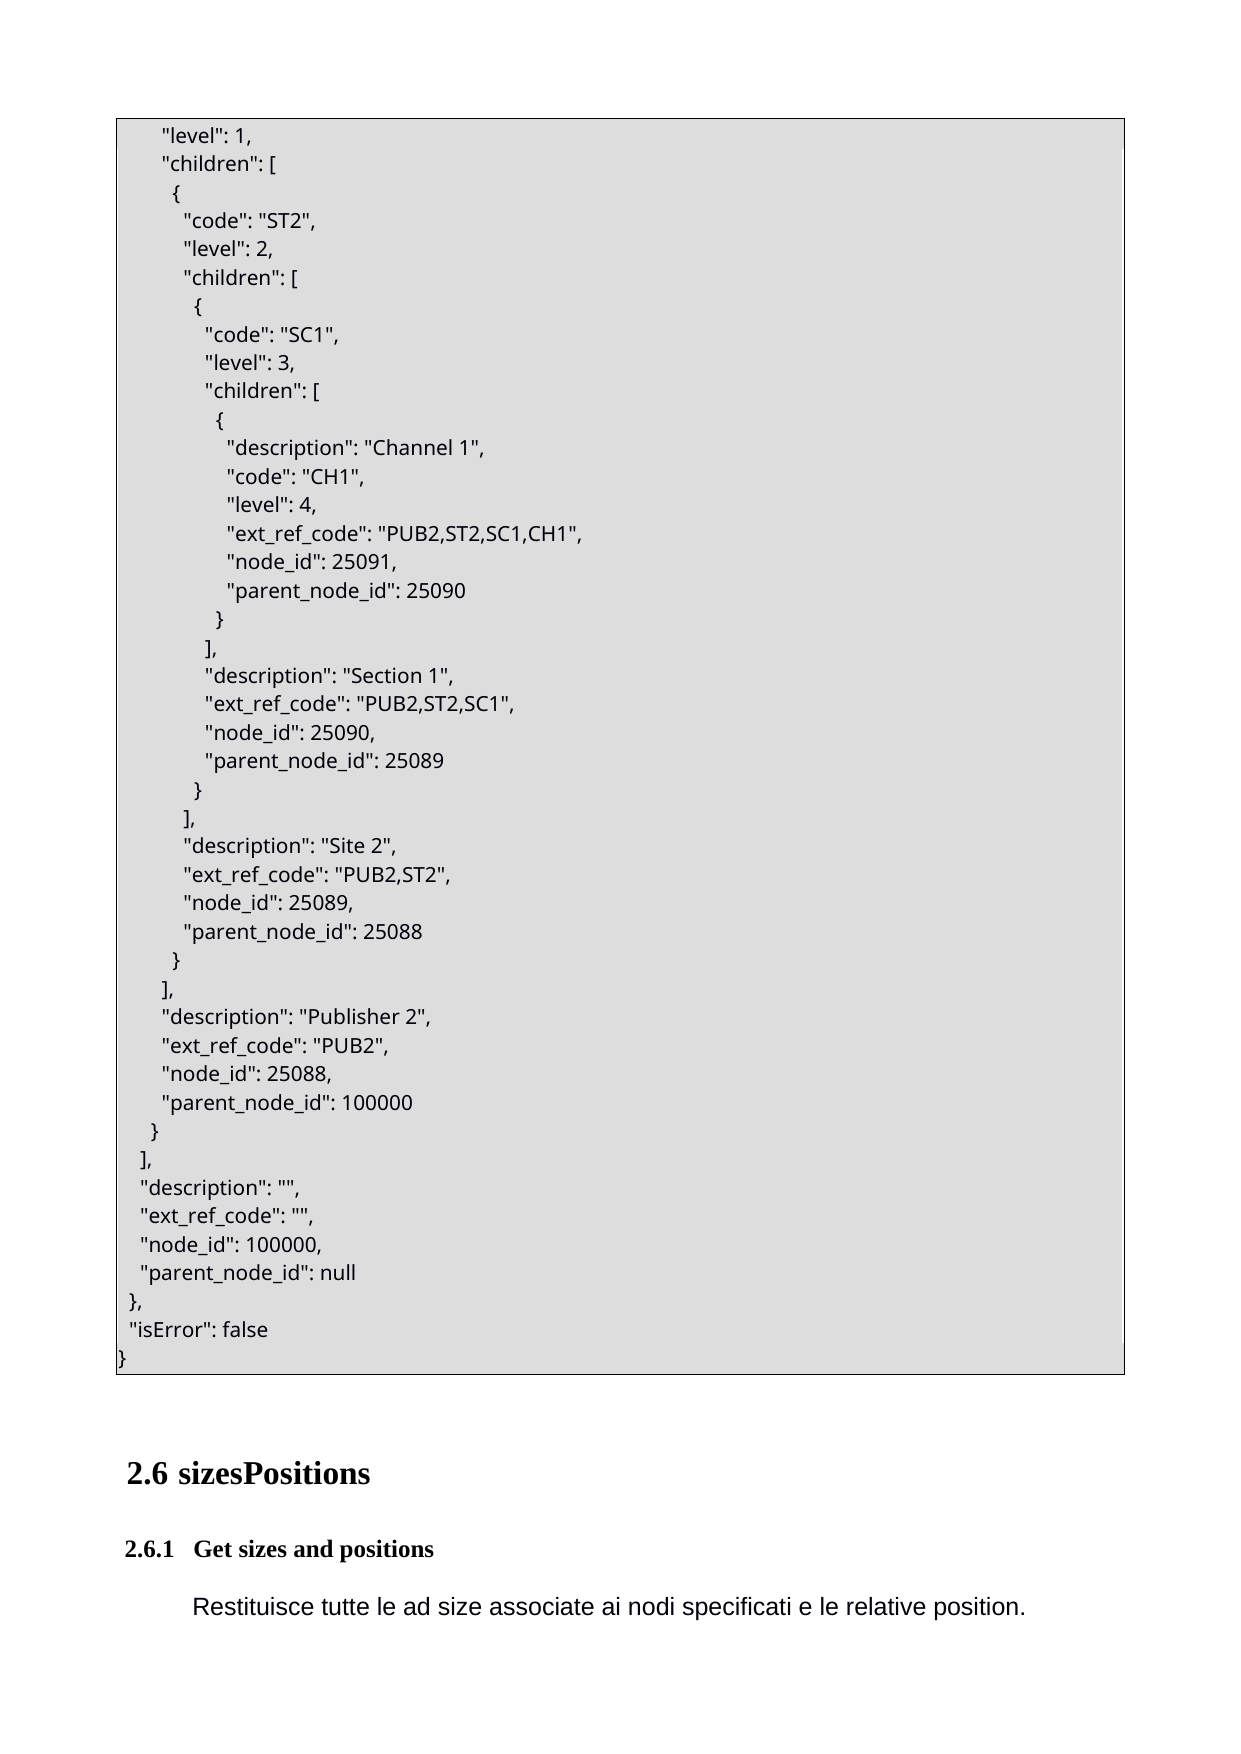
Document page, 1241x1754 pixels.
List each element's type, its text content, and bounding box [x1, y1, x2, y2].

text "code": "SC1", [118, 320, 1122, 348]
text "ext_ref_code": "PUB2,ST2", [118, 860, 1122, 888]
list sizesPositions [118, 1453, 1122, 1491]
text "description": "Section 1", [118, 661, 1122, 689]
text "ext_ref_code": "", [118, 1201, 1122, 1230]
text "level": 4, [118, 490, 1122, 519]
text "ext_ref_code": "PUB2,ST2,SC1", [118, 689, 1122, 718]
text "description": "Site 2", [118, 832, 1122, 860]
text "level": 1, [117, 119, 1124, 149]
text } [118, 945, 1122, 974]
text "parent_node_id": null [118, 1258, 1122, 1287]
text "code": "CH1", [118, 462, 1122, 490]
text ], [118, 633, 1122, 661]
text "node_id": 25088, [118, 1059, 1122, 1088]
text { [118, 291, 1122, 320]
text { [118, 178, 1122, 206]
text "node_id": 100000, [118, 1230, 1122, 1258]
text "isError": false [118, 1315, 1122, 1341]
text } [118, 1116, 1122, 1144]
text "description": "", [118, 1173, 1122, 1201]
text "node_id": 25090, [118, 718, 1122, 746]
text "code": "ST2", [118, 206, 1122, 234]
text "node_id": 25091, [118, 547, 1122, 576]
text "ext_ref_code": "PUB2,ST2,SC1,CH1", [118, 519, 1122, 547]
text "description": "Publisher 2", [118, 1002, 1122, 1031]
text "children": [ [118, 263, 1122, 291]
text } [117, 1341, 1124, 1374]
text "parent_node_id": 25089 [118, 746, 1122, 775]
text } [118, 775, 1122, 803]
text Restituisce tutte le ad size associate ai nodi specificati e le relative position. [118, 1592, 1122, 1621]
text "level": 2, [118, 234, 1122, 263]
text "node_id": 25089, [118, 888, 1122, 917]
text "parent_node_id": 25090 [118, 576, 1122, 604]
text "description": "Channel 1", [118, 433, 1122, 462]
text "children": [ [118, 377, 1122, 405]
text "parent_node_id": 100000 [118, 1088, 1122, 1116]
text "level": 3, [118, 348, 1122, 377]
text } [118, 604, 1122, 633]
text ], [118, 974, 1122, 1002]
text "children": [ [118, 149, 1122, 178]
text { [118, 405, 1122, 433]
text }, [118, 1287, 1122, 1315]
text "ext_ref_code": "PUB2", [118, 1031, 1122, 1059]
list Get sizes and positions [118, 1534, 1122, 1563]
text "parent_node_id": 25088 [118, 917, 1122, 945]
text ], [118, 803, 1122, 832]
text ], [118, 1144, 1122, 1173]
